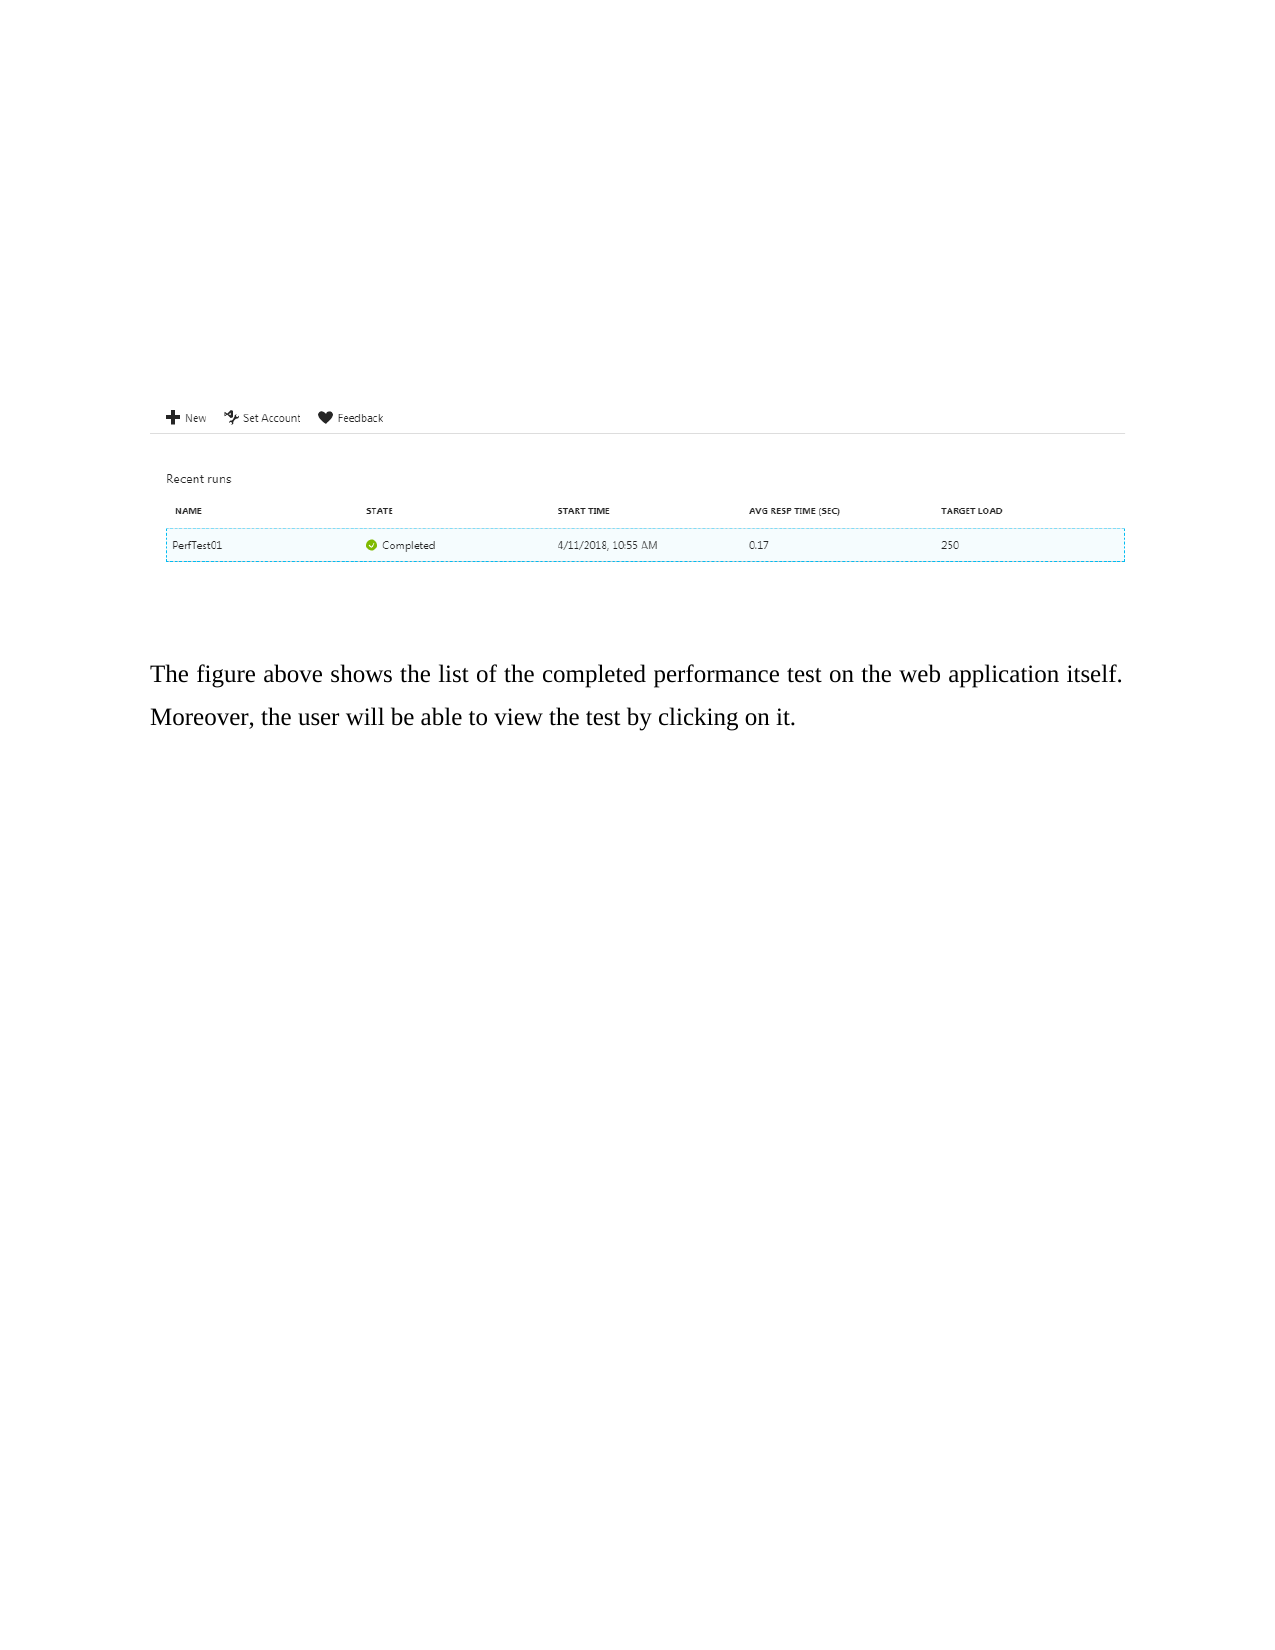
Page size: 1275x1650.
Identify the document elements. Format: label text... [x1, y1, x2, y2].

text The figure above shows the list of the completed performance test on the web application itself. Moreover, the user will be able to view the test by clicking on it. [150, 659, 1125, 731]
picture [150, 405, 1125, 624]
